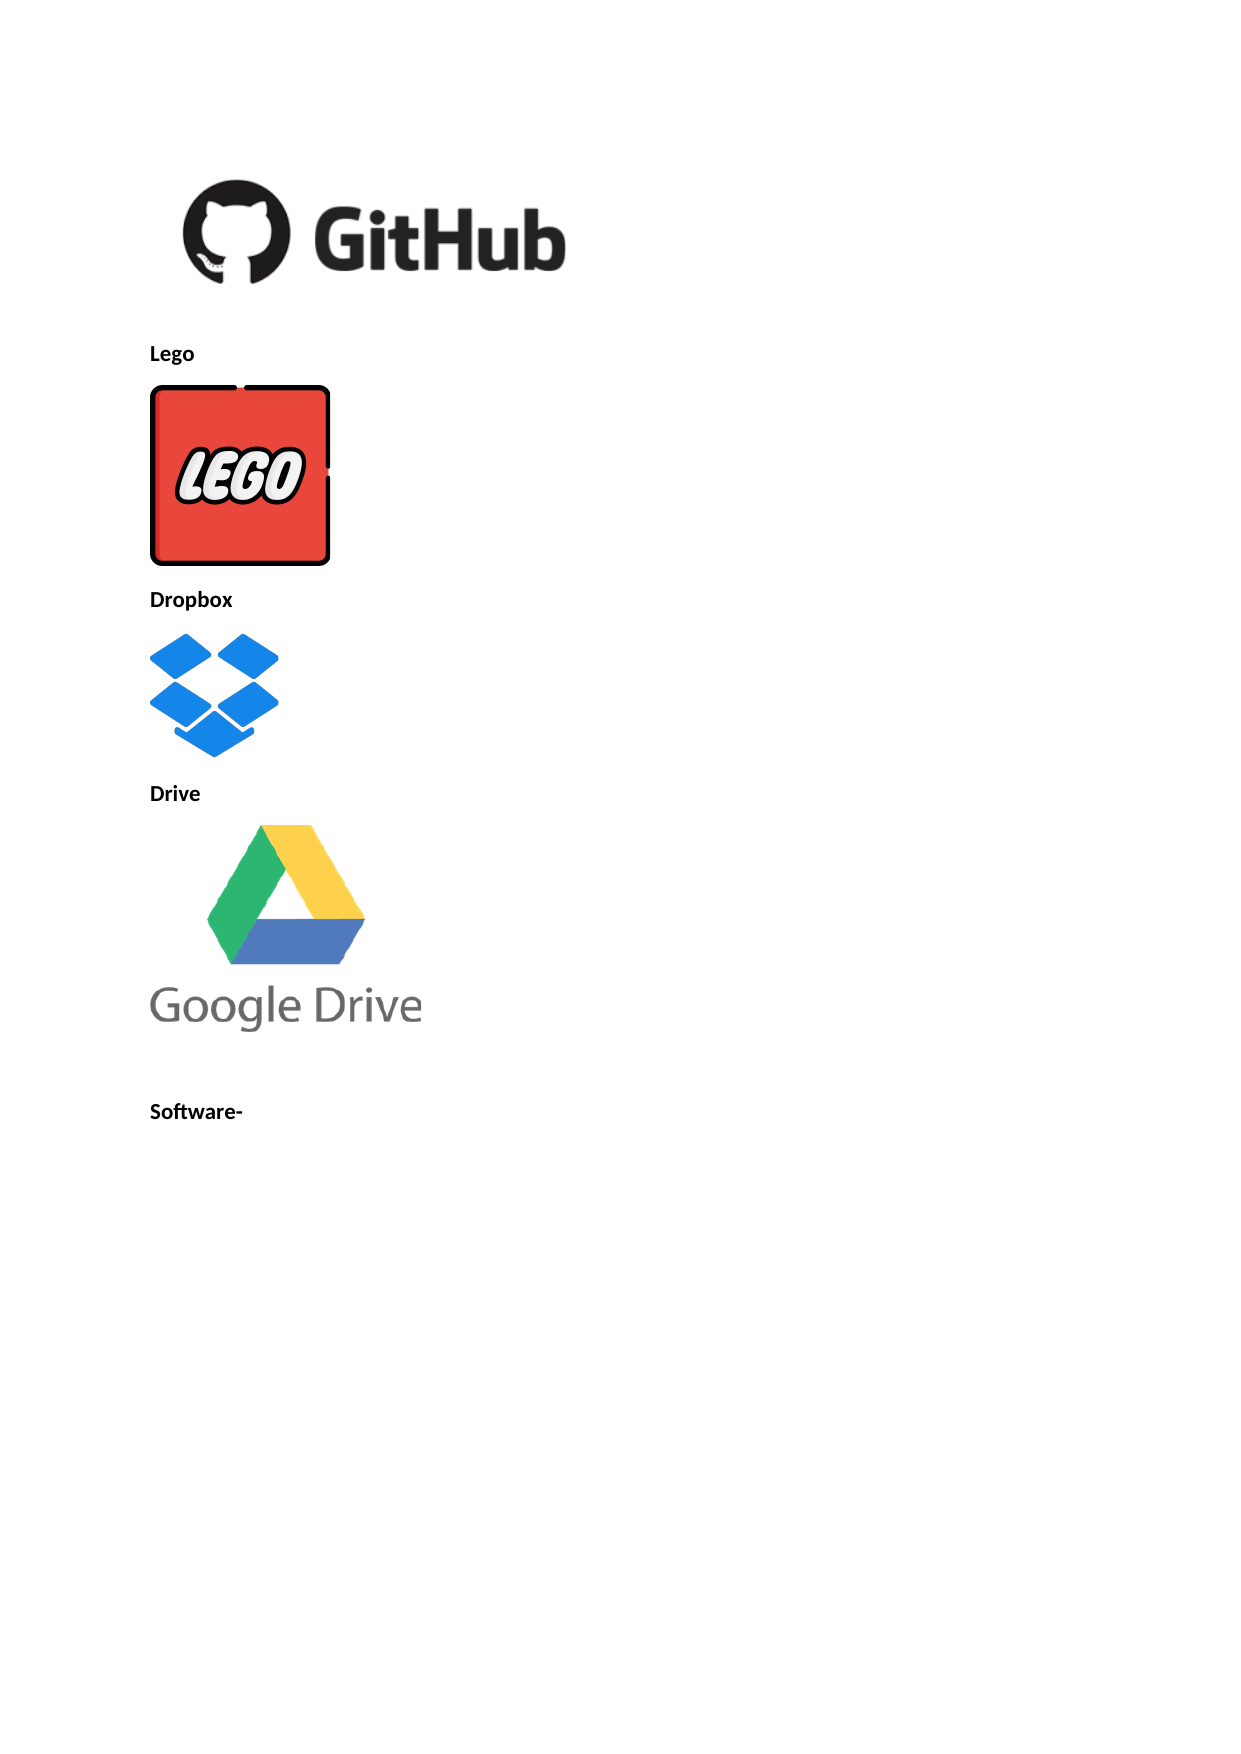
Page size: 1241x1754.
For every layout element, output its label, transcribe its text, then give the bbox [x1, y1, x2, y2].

text Lego [150, 339, 1090, 367]
picture [150, 150, 600, 321]
text Dropbox [150, 585, 1090, 613]
picture [150, 825, 422, 1032]
text Drive [150, 779, 1090, 807]
text Software- [150, 1097, 1090, 1125]
picture [150, 385, 331, 566]
picture [150, 631, 279, 760]
